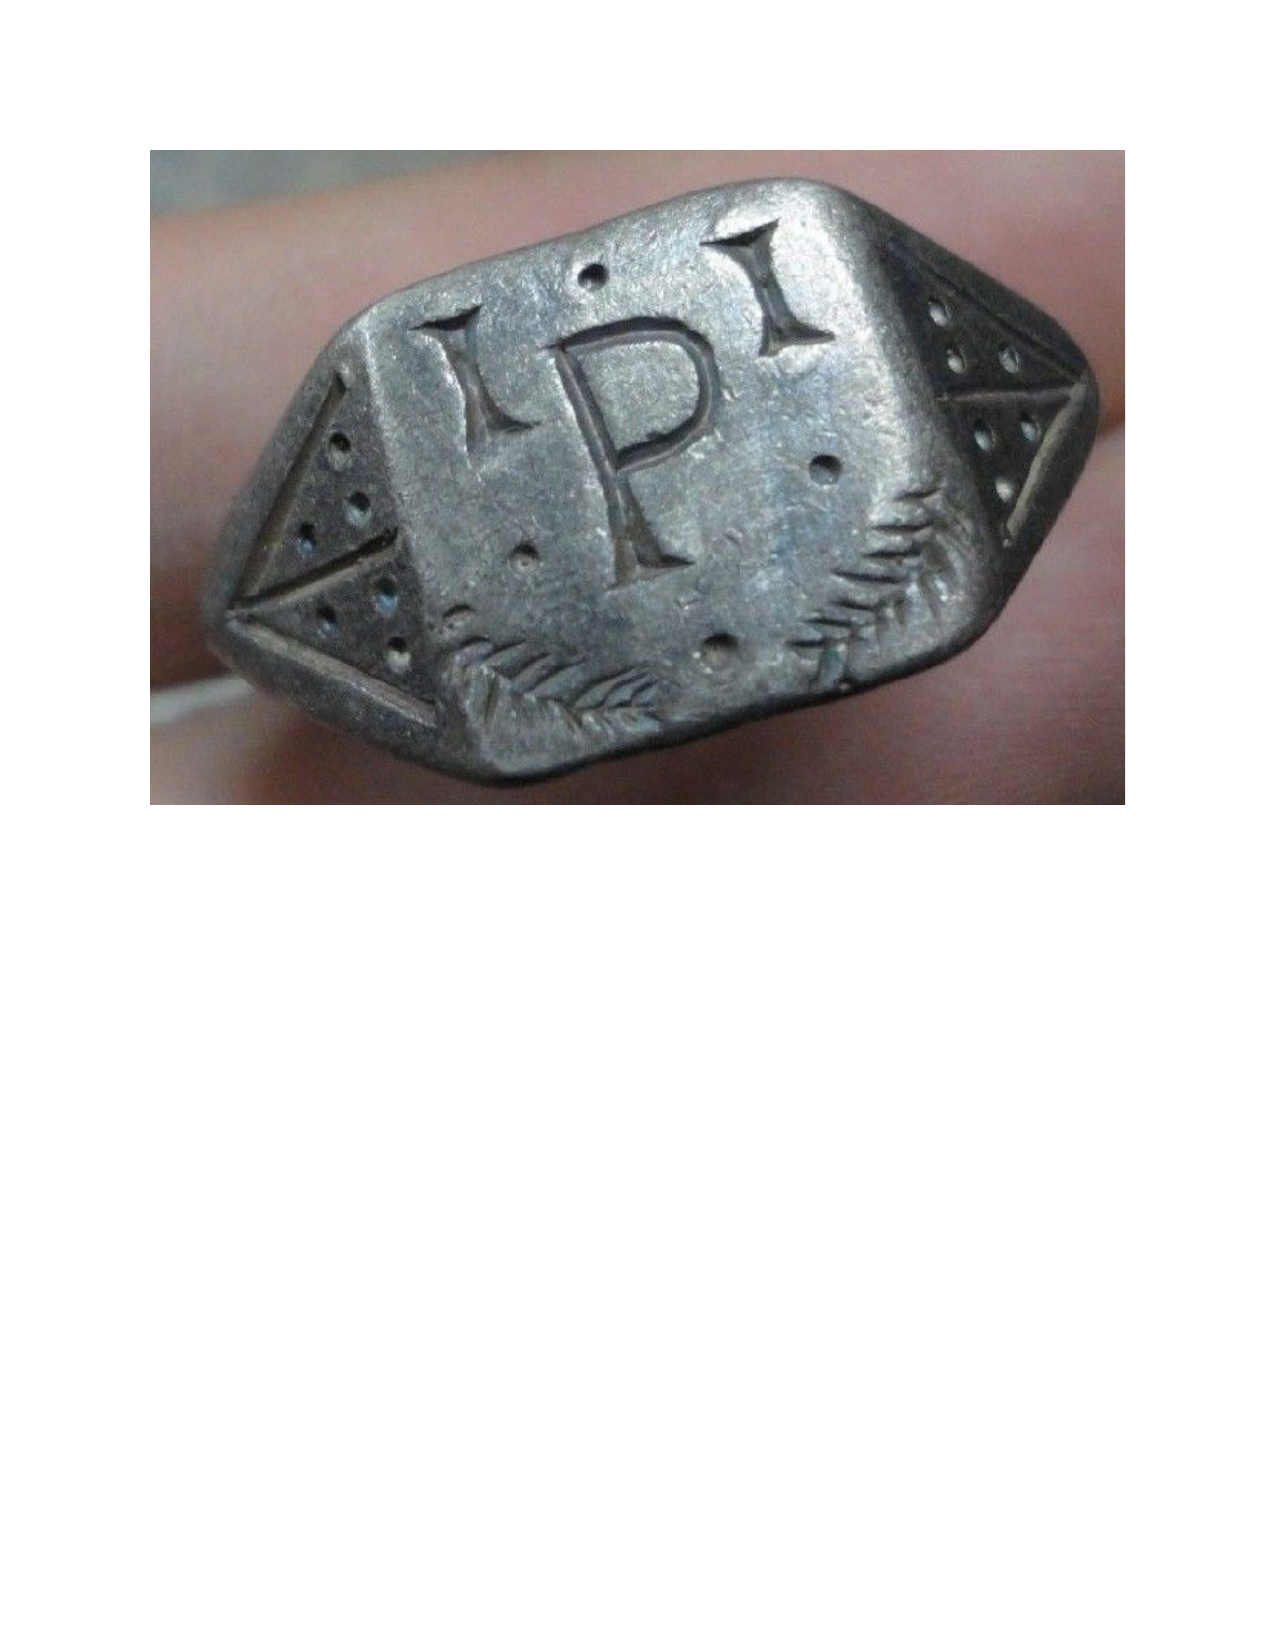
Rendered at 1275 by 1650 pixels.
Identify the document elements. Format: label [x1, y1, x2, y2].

picture [150, 150, 1125, 805]
